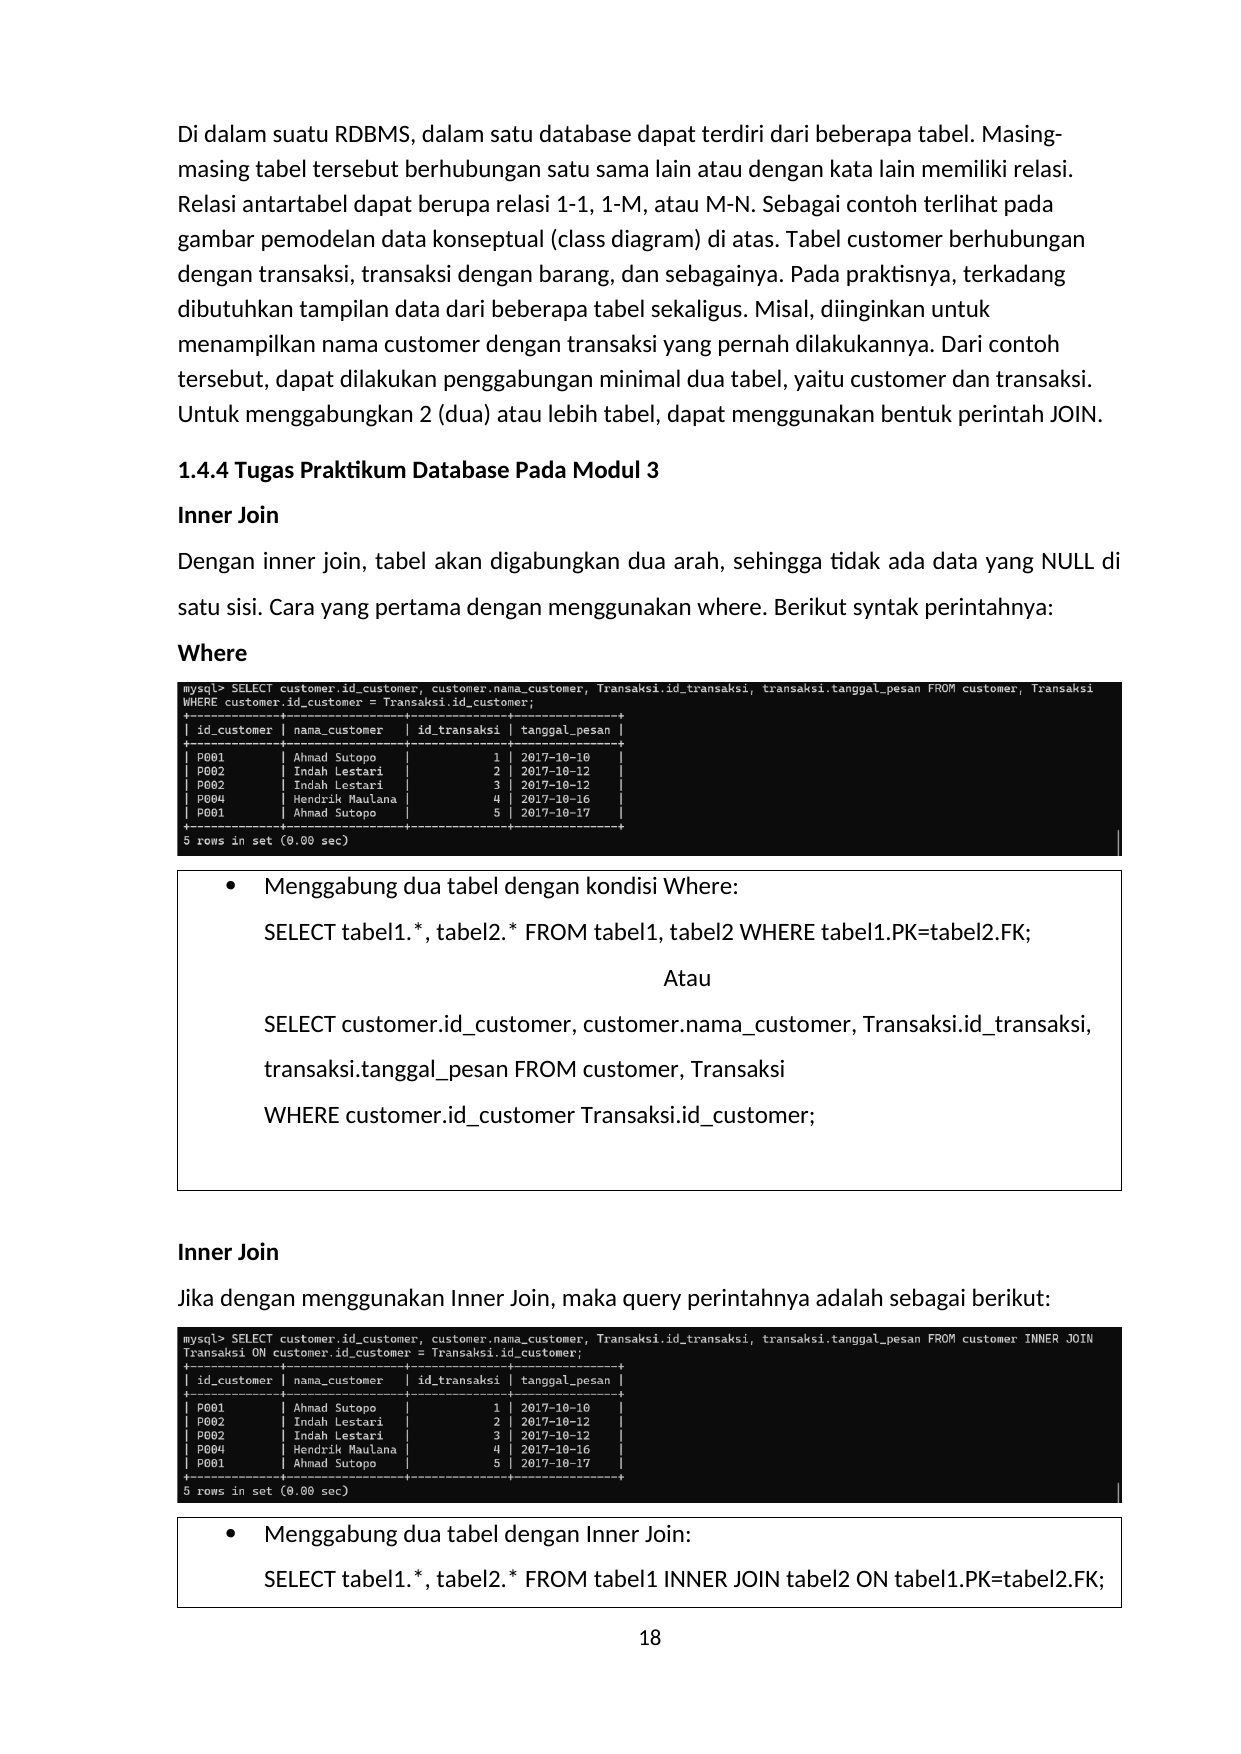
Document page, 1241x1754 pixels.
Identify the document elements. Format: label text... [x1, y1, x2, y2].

list Inner Join [177, 1236, 1122, 1267]
list 1.4.4 Tugas Praktikum Database Pada Modul 3 [177, 454, 1122, 484]
picture [177, 682, 1122, 856]
table_header Menggabung dua tabel dengan kondisi Where: SELECT tabel1.*, tabel2.* FROM tabel1, tabel2 WHERE tabel1.PK=tabel2.FK; Atau SELECT customer.id_customer, customer.nama_customer, Transaksi.id_transaksi, transaksi.tanggal_pesan FROM customer, Transaksi WHERE customer.id_customer Transaksi.id_customer; [178, 871, 1121, 1190]
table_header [178, 1518, 1121, 1607]
list Jika dengan menggunakan Inner Join, maka query perintahnya adalah sebagai berikut: [177, 1282, 1122, 1313]
list Where [177, 637, 1122, 667]
list Dengan inner join, tabel akan digabungkan dua arah, sehingga tidak ada data yang NULL di satu sisi. Cara yang pertama dengan menggunakan where. Berikut syntak perintahnya: [177, 545, 1122, 622]
text Di dalam suatu RDBMS, dalam satu database dapat terdiri dari beberapa tabel. Masing-masing tabel tersebut berhubungan satu sama lain atau dengan kata lain memiliki relasi. Relasi antartabel dapat berupa relasi 1-1, 1-M, atau M-N. Sebagai contoh terlihat pada gambar pemodelan data konseptual (class diagram) di atas. Tabel customer berhubungan dengan transaksi, transaksi dengan barang, dan sebagainya. Pada praktisnya, terkadang dibutuhkan tampilan data dari beberapa tabel sekaligus. Misal, diinginkan untuk menampilkan nama customer dengan transaksi yang pernah dilakukannya. Dari contoh tersebut, dapat dilakukan penggabungan minimal dua tabel, yaitu customer dan transaksi. Untuk menggabungkan 2 (dua) atau lebih tabel, dapat menggunakan bentuk perintah JOIN. [177, 118, 1122, 429]
text Inner Join [177, 500, 1122, 530]
picture [177, 1327, 1122, 1503]
